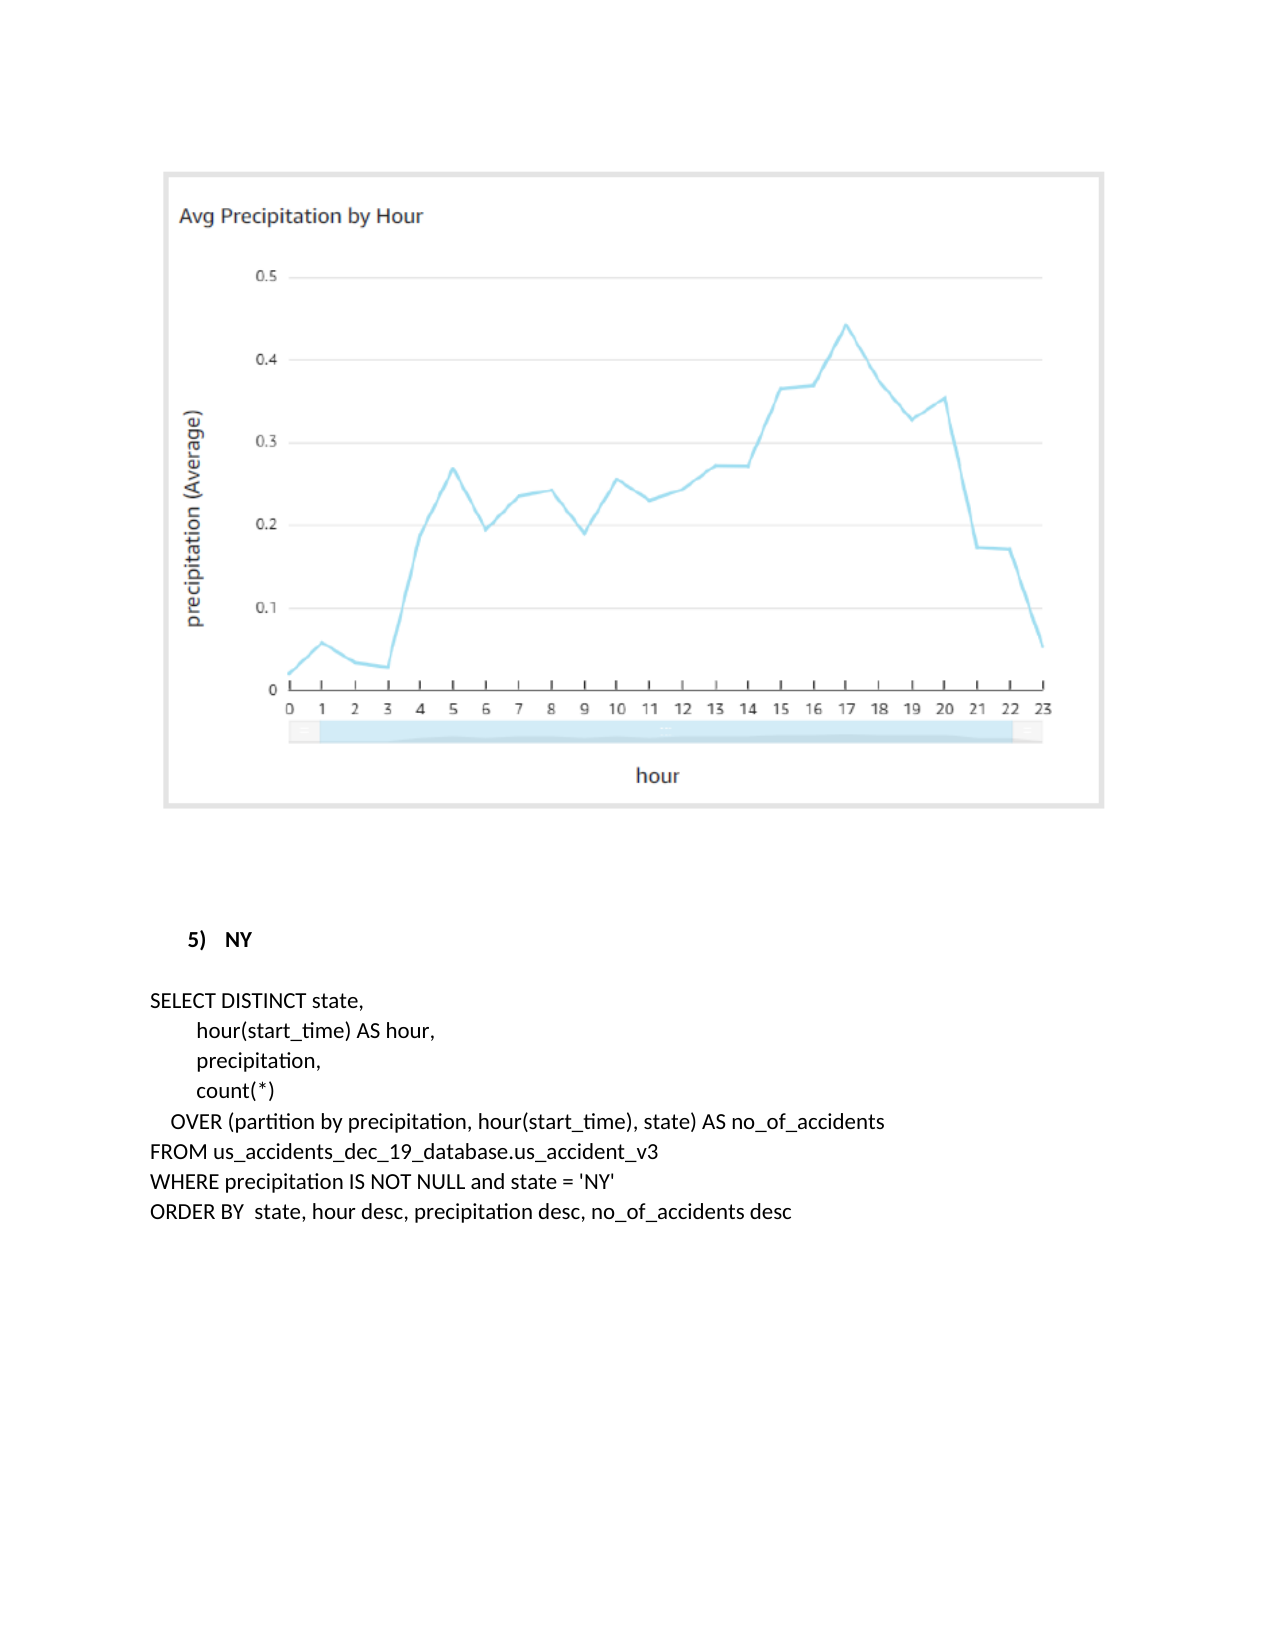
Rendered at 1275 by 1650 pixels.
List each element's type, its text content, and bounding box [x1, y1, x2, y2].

text hour(start_time) AS hour, [150, 1016, 1125, 1044]
text WHERE precipitation IS NOT NULL and state = 'NY' [150, 1167, 1125, 1195]
text OVER (partition by precipitation, hour(start_time), state) AS no_of_accidents [150, 1107, 1125, 1135]
text precipitation, [150, 1046, 1125, 1074]
text count(*) [150, 1077, 1125, 1105]
text ORDER BY state, hour desc, precipitation desc, no_of_accidents desc [150, 1197, 1125, 1226]
list NY [187, 926, 1125, 954]
picture [150, 150, 1125, 833]
text FROM us_accidents_dec_19_database.us_accident_v3 [150, 1137, 1125, 1165]
text SELECT DISTINCT state, [150, 986, 1125, 1014]
